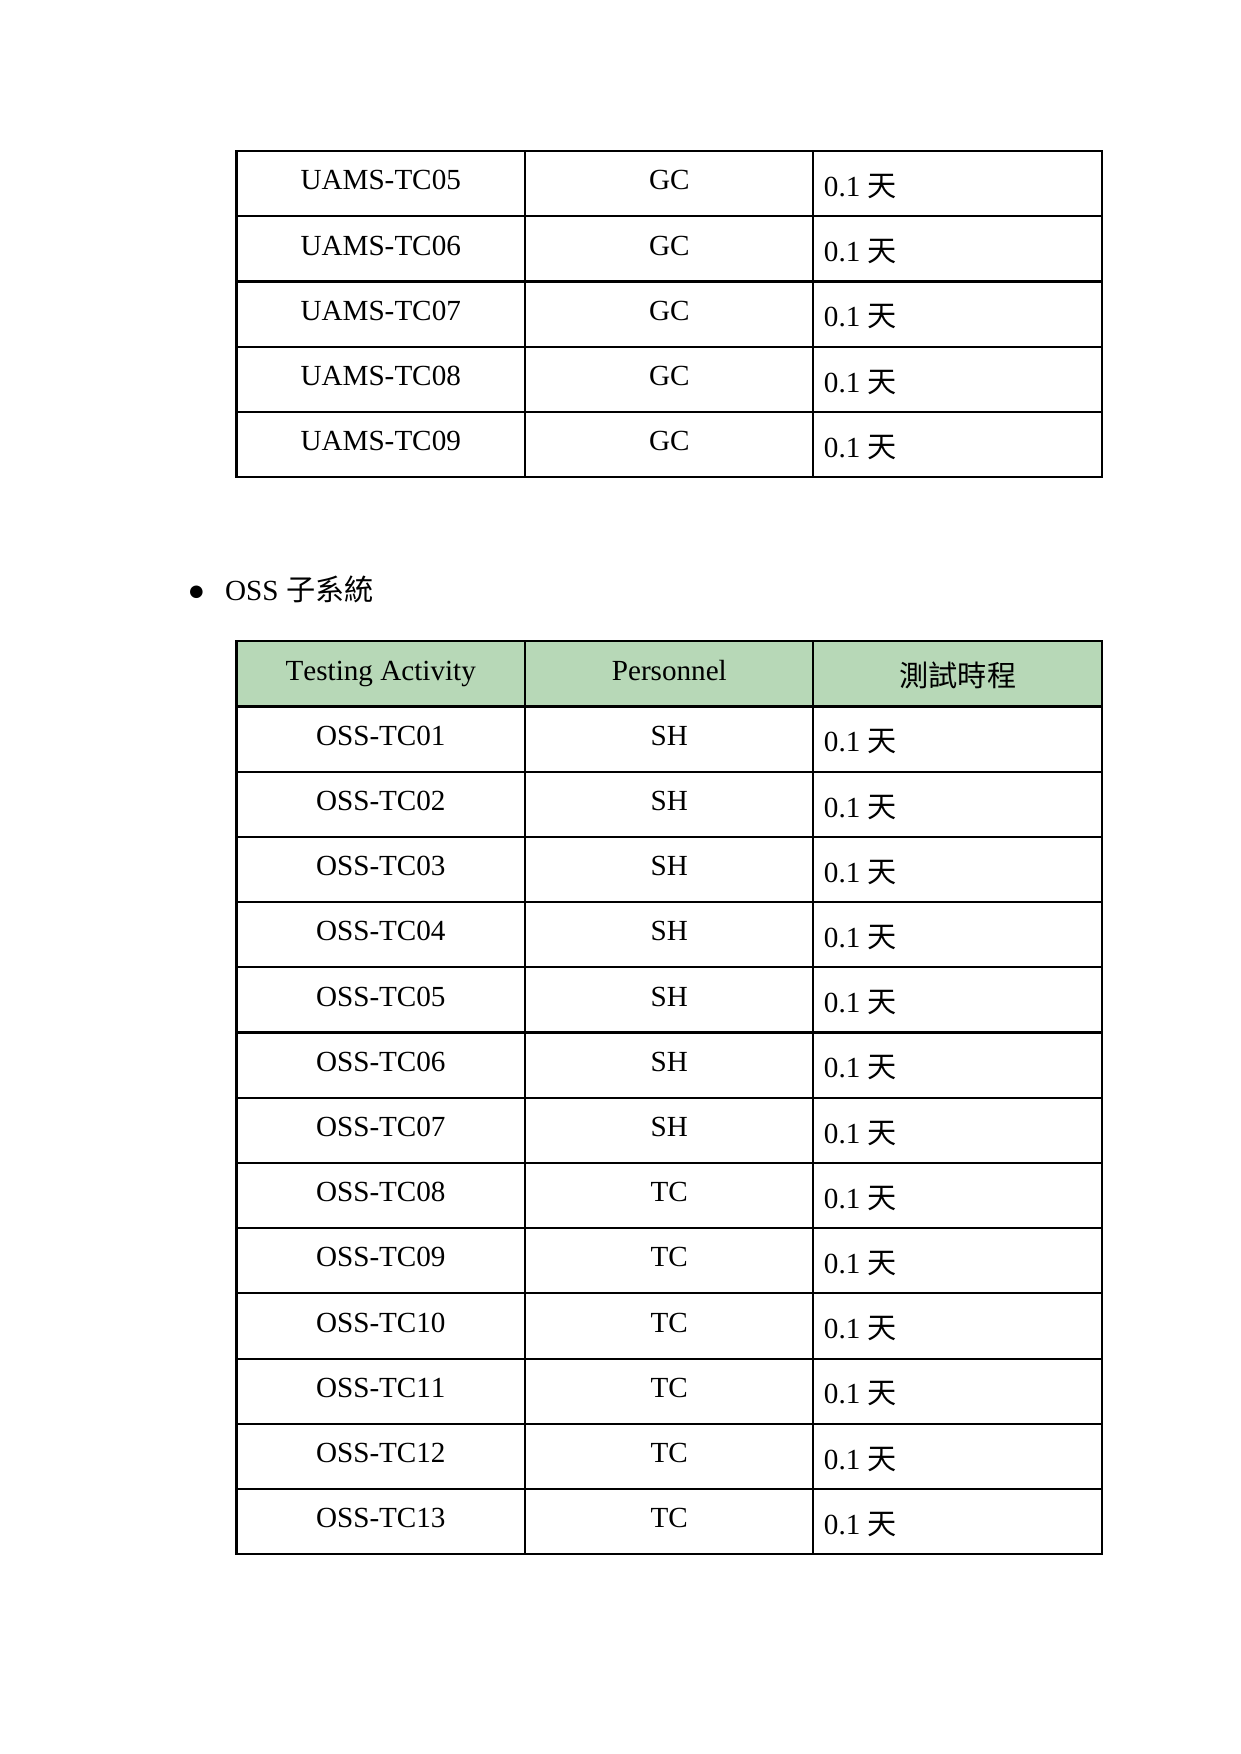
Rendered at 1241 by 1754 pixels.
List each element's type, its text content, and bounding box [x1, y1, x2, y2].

table_cell UAMS-TC09 [238, 413, 524, 476]
table_cell 0.1 天 [814, 1034, 1101, 1097]
table_cell 0.1 天 [814, 903, 1101, 966]
table_cell OSS-TC09 [238, 1229, 524, 1292]
table_cell OSS-TC12 [238, 1425, 524, 1488]
table_cell OSS-TC04 [238, 903, 524, 966]
table_cell OSS-TC01 [238, 708, 524, 771]
table_cell TC [526, 1490, 812, 1553]
table_cell SH [526, 903, 812, 966]
table_cell UAMS-TC05 [238, 152, 524, 215]
table_cell 0.1 天 [814, 1294, 1101, 1357]
table_cell 0.1 天 [814, 1490, 1101, 1553]
table_cell 0.1 天 [814, 708, 1101, 771]
table_cell 0.1 天 [814, 413, 1101, 476]
table_cell SH [526, 968, 812, 1031]
table_cell SH [526, 838, 812, 901]
table_cell OSS-TC13 [238, 1490, 524, 1553]
table_cell 0.1 天 [814, 838, 1101, 901]
table_cell TC [526, 1294, 812, 1357]
table_cell OSS-TC07 [238, 1099, 524, 1162]
table_cell SH [526, 773, 812, 836]
table_cell 0.1 天 [814, 283, 1101, 346]
table_cell 0.1 天 [814, 773, 1101, 836]
table_cell SH [526, 1034, 812, 1097]
table_cell SH [526, 708, 812, 771]
table_cell OSS-TC08 [238, 1164, 524, 1227]
table_cell 0.1 天 [814, 1229, 1101, 1292]
table_cell UAMS-TC08 [238, 348, 524, 411]
table_cell TC [526, 1229, 812, 1292]
table_header Testing Activity [238, 642, 524, 705]
table_cell GC [526, 348, 812, 411]
table_header 測試時程 [814, 642, 1101, 705]
list OSS 子系統 [187, 567, 1090, 609]
table_cell 0.1 天 [814, 1425, 1101, 1488]
table_cell OSS-TC02 [238, 773, 524, 836]
table_cell OSS-TC11 [238, 1360, 524, 1423]
table_cell 0.1 天 [814, 1164, 1101, 1227]
table_cell OSS-TC05 [238, 968, 524, 1031]
table_cell SH [526, 1099, 812, 1162]
table_cell GC [526, 283, 812, 346]
table_cell GC [526, 217, 812, 280]
table_cell 0.1 天 [814, 152, 1101, 215]
table_cell 0.1 天 [814, 968, 1101, 1031]
table_cell 0.1 天 [814, 348, 1101, 411]
table_cell 0.1 天 [814, 1099, 1101, 1162]
table_cell UAMS-TC06 [238, 217, 524, 280]
table_cell TC [526, 1425, 812, 1488]
table_cell GC [526, 413, 812, 476]
table_cell OSS-TC06 [238, 1034, 524, 1097]
table_cell 0.1 天 [814, 1360, 1101, 1423]
table_cell 0.1 天 [814, 217, 1101, 280]
table_cell UAMS-TC07 [238, 283, 524, 346]
table_cell OSS-TC03 [238, 838, 524, 901]
table_cell TC [526, 1360, 812, 1423]
table_cell TC [526, 1164, 812, 1227]
table_header Personnel [526, 642, 812, 705]
table_cell OSS-TC10 [238, 1294, 524, 1357]
table_cell GC [526, 152, 812, 215]
